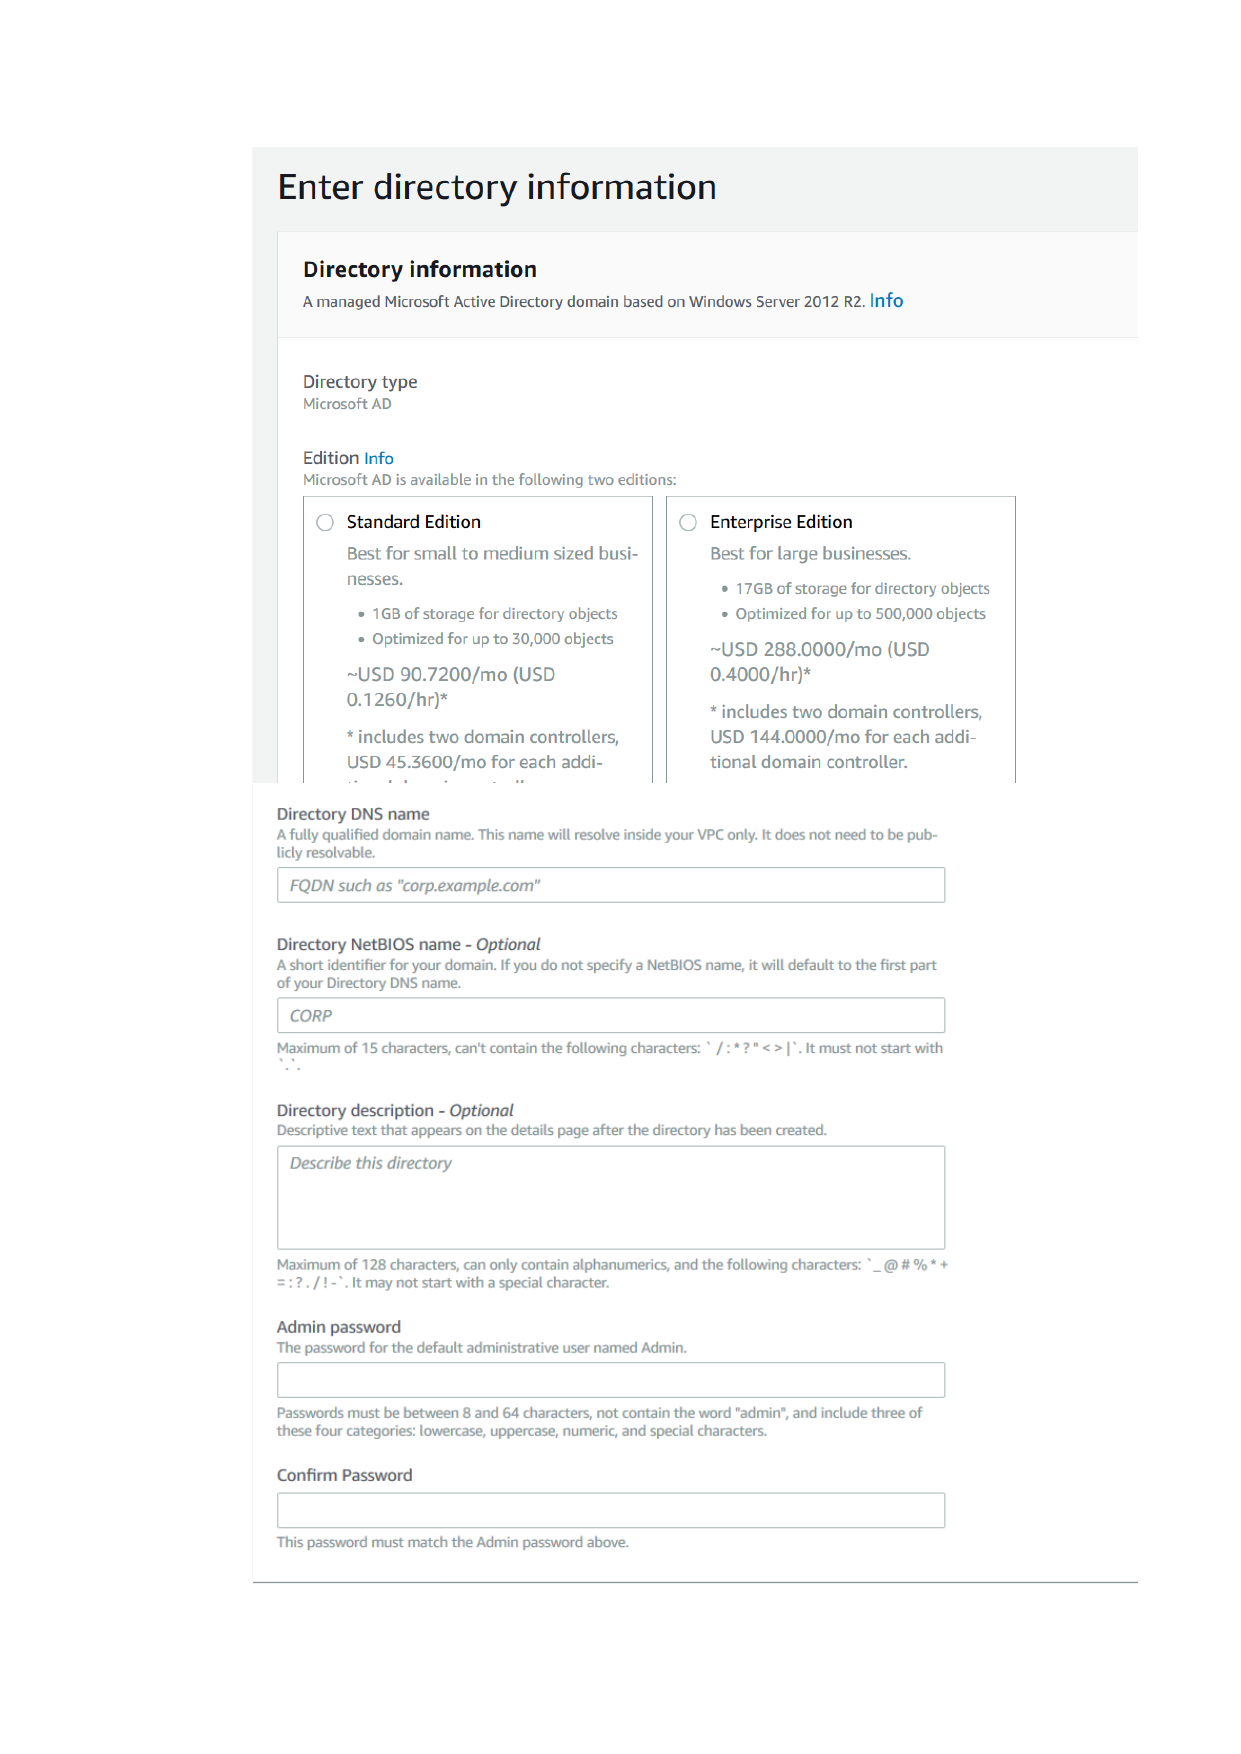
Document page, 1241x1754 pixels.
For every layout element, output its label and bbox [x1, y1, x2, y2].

picture [252, 147, 1138, 783]
picture [252, 784, 1138, 1584]
